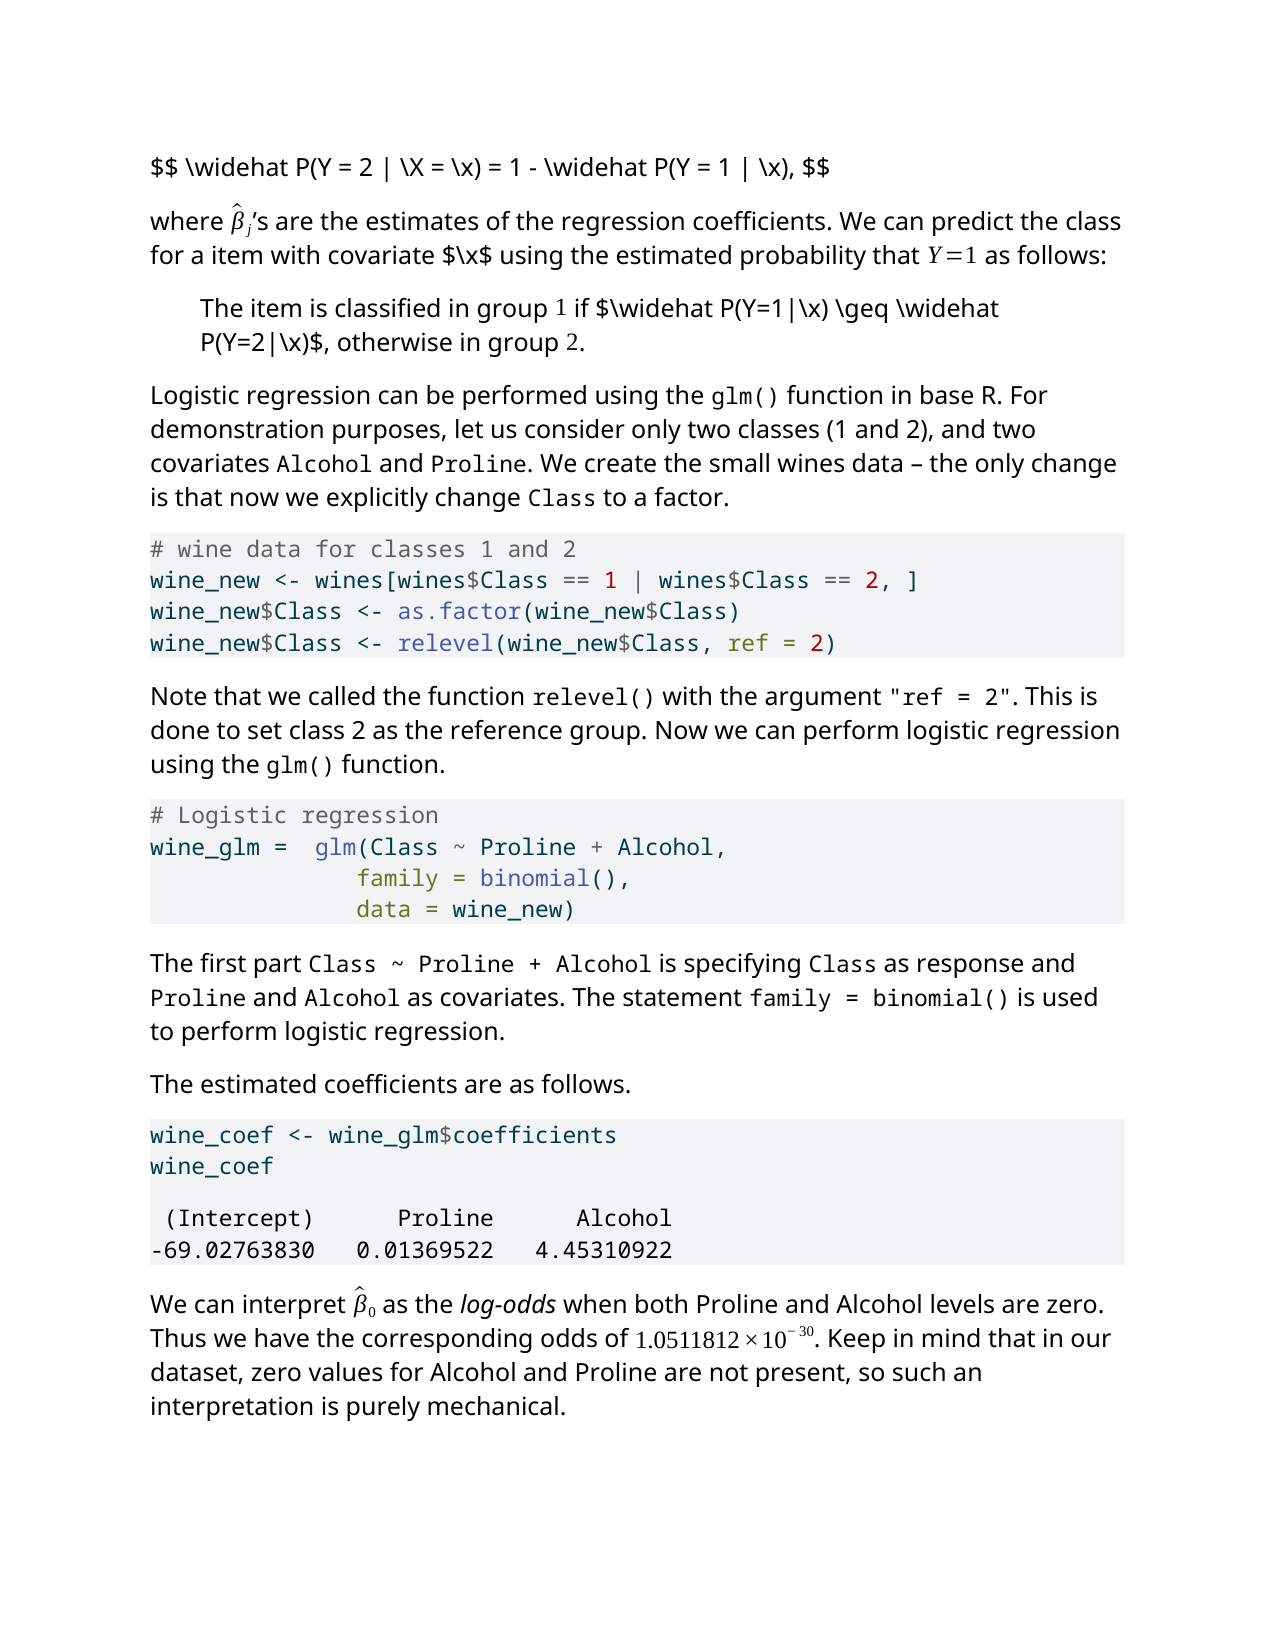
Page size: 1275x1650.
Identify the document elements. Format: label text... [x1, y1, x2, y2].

text Note that we called the function relevel() with the argument "ref = 2". This is done to set class 2 as the reference group. Now we can perform logistic regression using the glm() function. [150, 678, 1125, 781]
text The estimated coefficients are as follows. [150, 1066, 1125, 1100]
text We can interpret as the log-odds when both Proline and Alcohol levels are zero. Thus we have the corresponding odds of . Keep in mind that in our dataset, zero values for Alcohol and Proline are not present, so such an interpretation is purely mechanical. [150, 1286, 1125, 1423]
text Logistic regression can be performed using the glm() function in base R. For demonstration purposes, let us consider only two classes (1 and 2), and two covariates Alcohol and Proline. We create the small wines data – the only change is that now we explicitly change Class to a factor. [150, 378, 1125, 514]
text # wine data for classes 1 and 2 wine_new <- wines[wines$Class == 1 | wines$Class == 2, ] wine_new$Class <- as.factor(wine_new$Class) wine_new$Class <- relevel(wine_new$Class, ref = 2) [576, 533, 1125, 658]
text (Intercept) Proline Alcohol -69.02763830 0.01369522 4.45310922 [150, 1202, 1125, 1265]
text where ’s are the estimates of the regression coefficients. We can predict the class for a item with covariate $\x$ using the estimated probability that as follows: [150, 203, 1125, 272]
text wine_coef <- wine_glm$coefficients wine_coef [274, 1119, 1125, 1182]
text The item is classified in group if $\widehat P(Y=1|\x) \geq \widehat P(Y=2|\x)$, otherwise in group . [200, 291, 1075, 359]
text The first part Class ~ Proline + Alcohol is specifying Class as response and Proline and Alcohol as covariates. The statement family = binomial() is used to perform logistic regression. [150, 945, 1125, 1047]
text $$ \widehat P(Y = 2 | \X = \x) = 1 - \widehat P(Y = 1 | \x), $$ [150, 150, 1125, 184]
text # Logistic regression wine_glm = glm(Class ~ Proline + Alcohol, family = binomial(), data = wine_new) [150, 799, 1125, 924]
